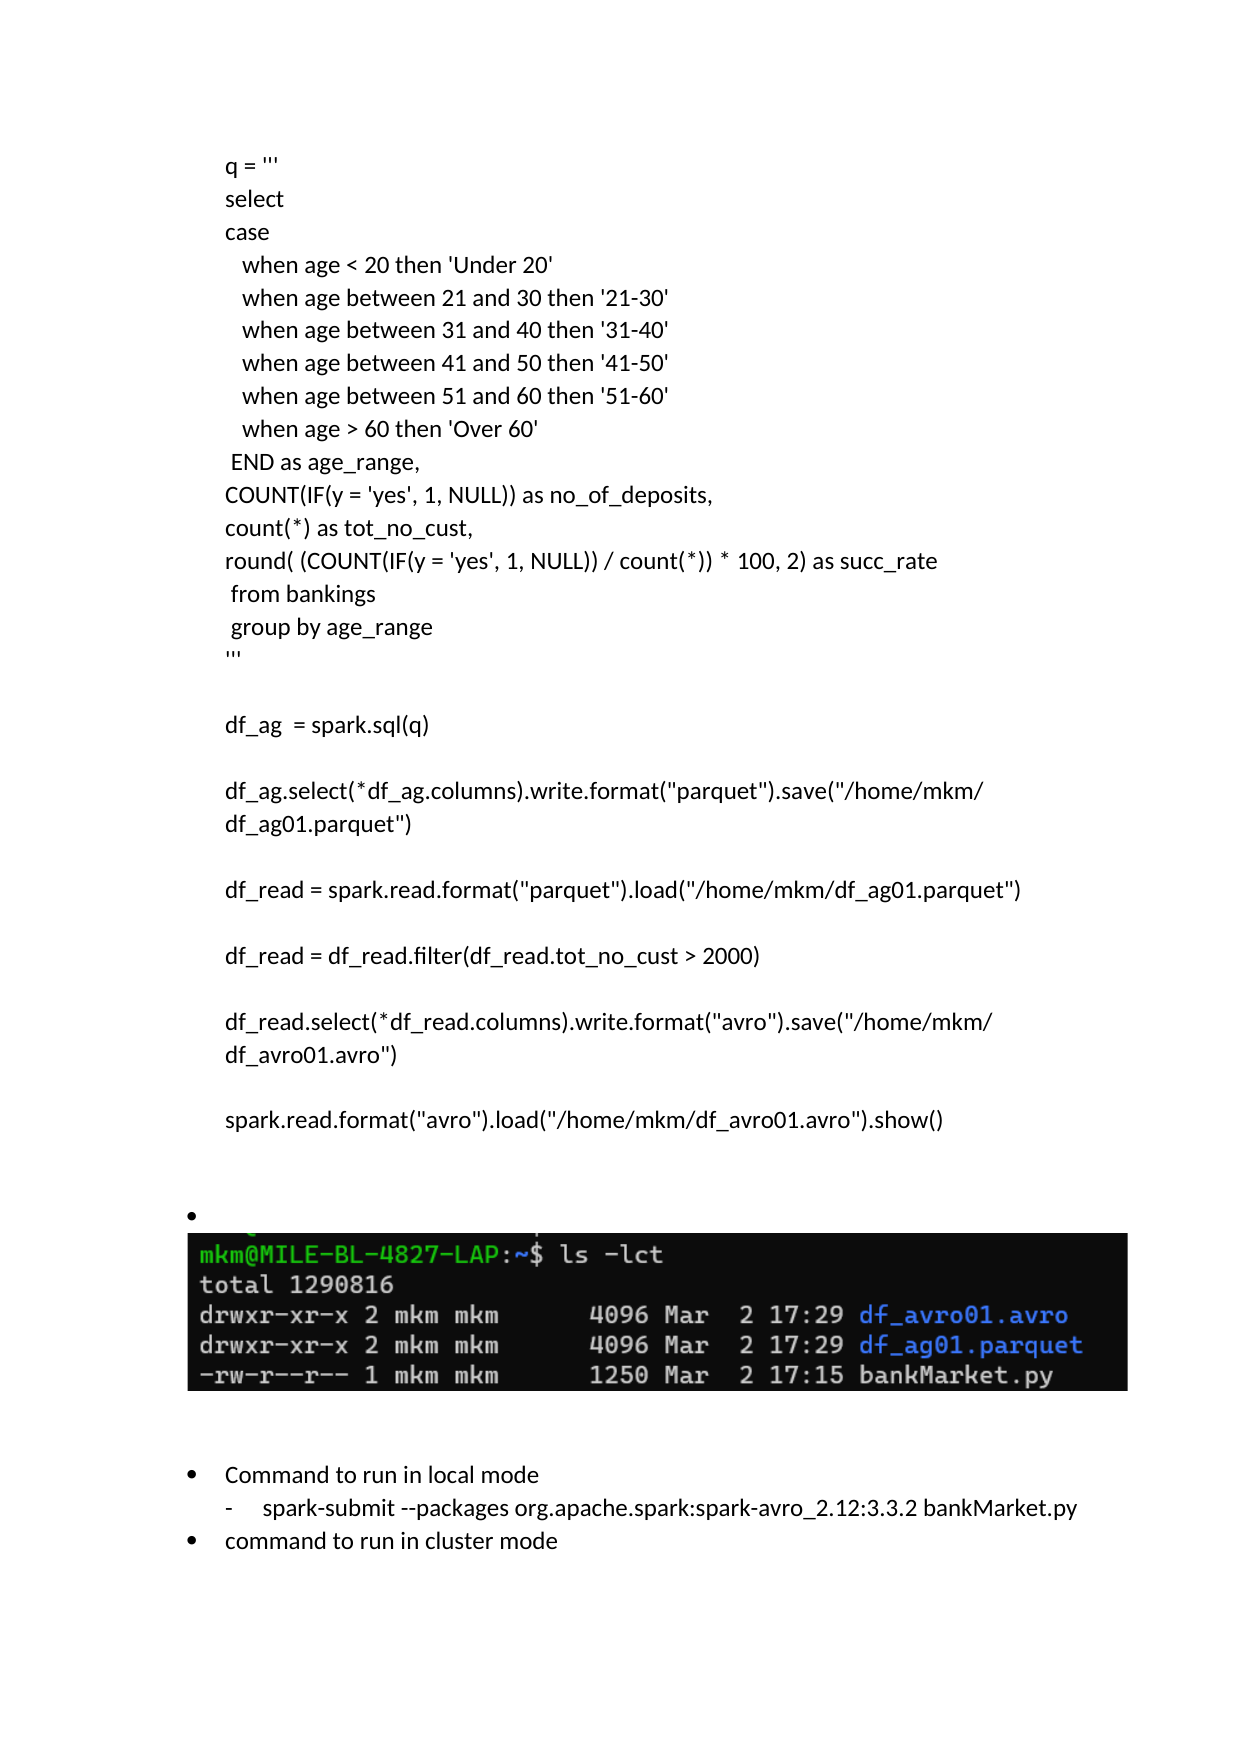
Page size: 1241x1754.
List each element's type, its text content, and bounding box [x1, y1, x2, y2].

list df_ag.select(*df_ag.columns).write.format("parquet").save("/home/mkm/df_ag01.parquet") [225, 775, 1090, 839]
list round( (COUNT(IF(y = 'yes', 1, NULL)) / count(*)) * 100, 2) as succ_rate [225, 545, 1090, 576]
list df_read.select(*df_read.columns).write.format("avro").save("/home/mkm/df_avro01.avro") [225, 1006, 1090, 1069]
list COUNT(IF(y = 'yes', 1, NULL)) as no_of_deposits, [225, 479, 1090, 510]
list df_read = spark.read.format("parquet").load("/home/mkm/df_ag01.parquet") [225, 874, 1090, 905]
list command to run in cluster mode [187, 1525, 1090, 1556]
list when age between 31 and 40 then '31-40' [225, 314, 1090, 345]
list when age between 51 and 60 then '51-60' [225, 380, 1090, 411]
list df_read = df_read.filter(df_read.tot_no_cust > 2000) [225, 940, 1090, 971]
list ''' [225, 644, 1090, 674]
list when age > 60 then 'Over 60' [225, 413, 1090, 444]
list when age between 41 and 50 then '41-50' [225, 347, 1090, 378]
list END as age_range, [225, 446, 1090, 477]
list select [225, 183, 1090, 213]
list when age between 21 and 30 then '21-30' [225, 282, 1090, 312]
list q = ''' [225, 150, 1090, 181]
list Command to run in local mode [187, 1459, 1090, 1490]
picture [187, 1233, 1128, 1391]
list count(*) as tot_no_cust, [225, 512, 1090, 543]
list group by age_range [225, 611, 1090, 641]
list from bankings [225, 578, 1090, 608]
list case [225, 216, 1090, 246]
list spark-submit --packages org.apache.spark:spark-avro_2.12:3.3.2 bankMarket.py [225, 1492, 1090, 1523]
list spark.read.format("avro").load("/home/mkm/df_avro01.avro").show() [225, 1104, 1090, 1135]
list df_ag = spark.sql(q) [225, 709, 1090, 740]
list when age < 20 then 'Under 20' [225, 249, 1090, 279]
